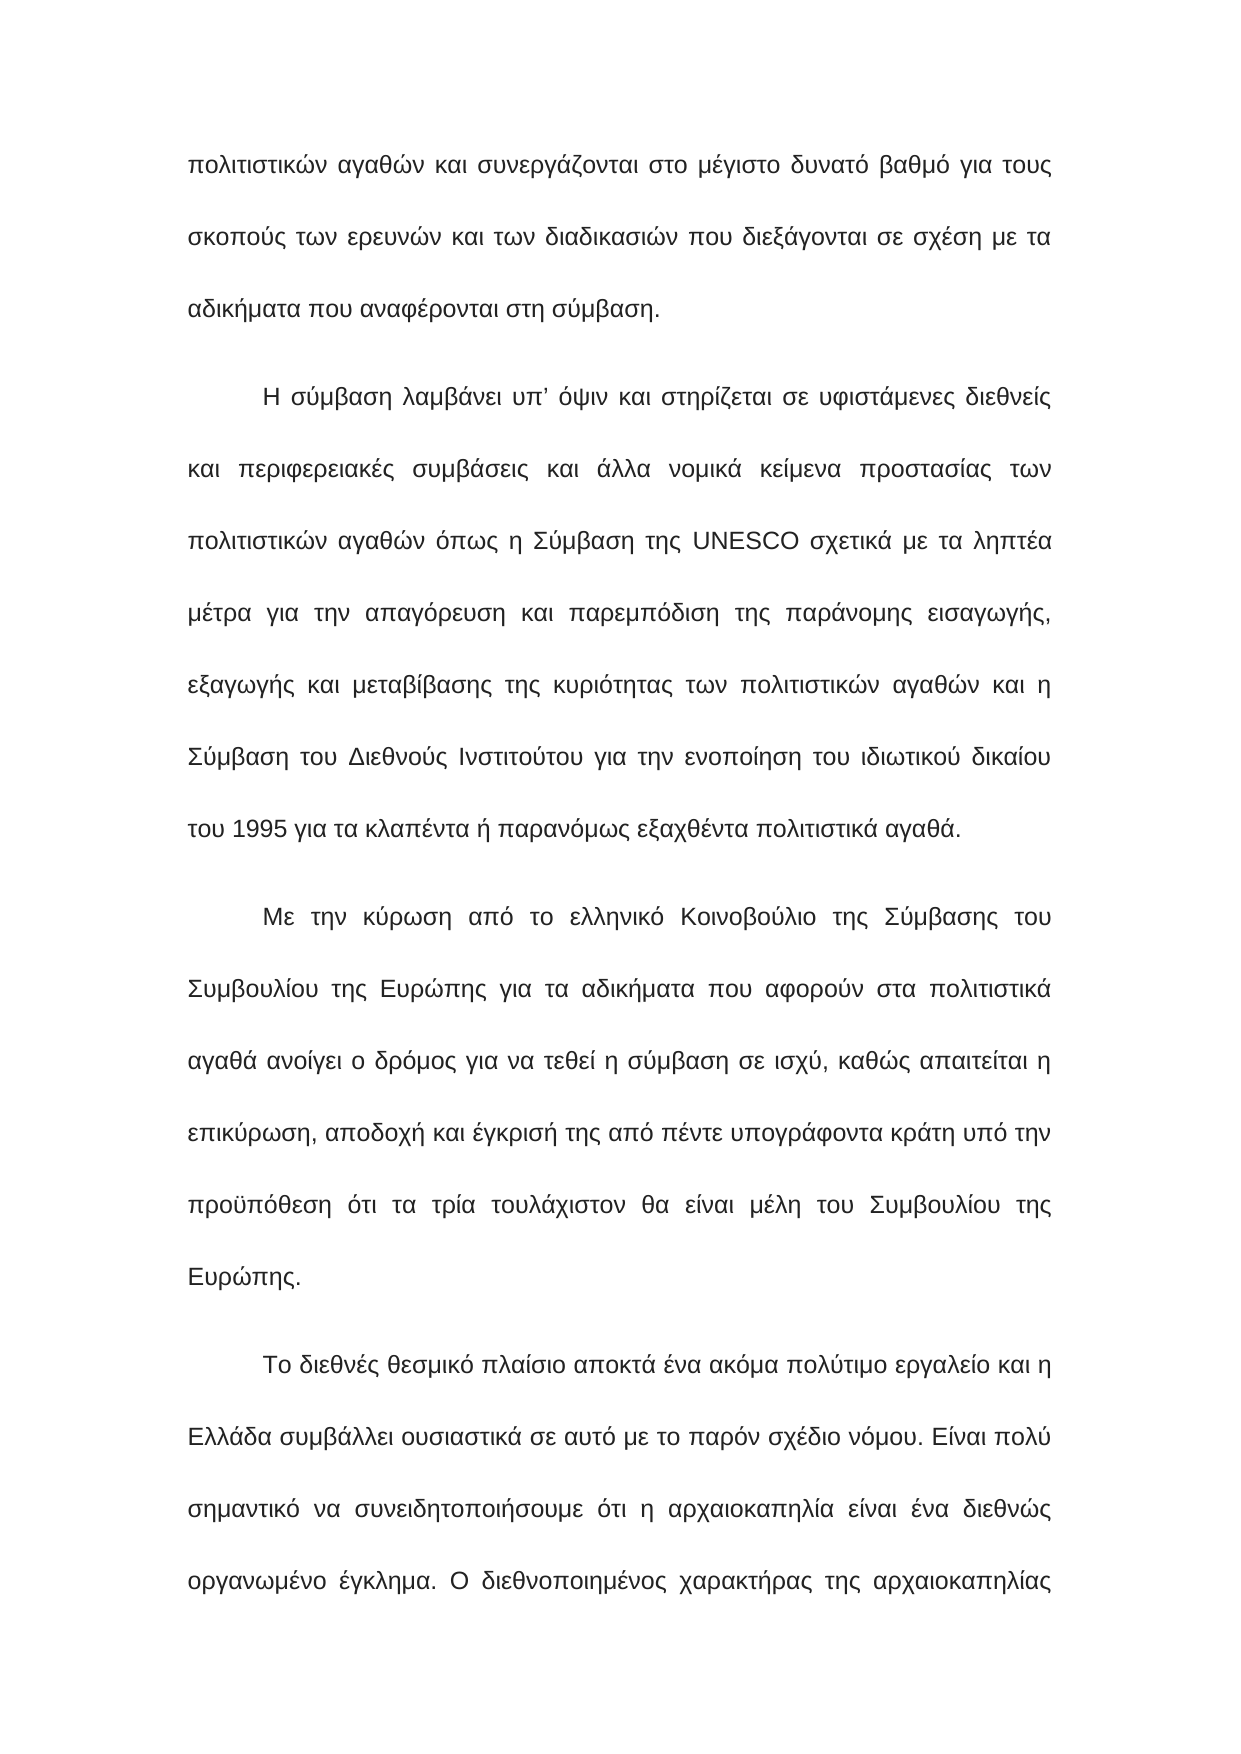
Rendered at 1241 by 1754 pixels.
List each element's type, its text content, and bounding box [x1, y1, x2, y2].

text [187, 1350, 1053, 1594]
text Η σύμβαση λαμβάνει υπ’ όψιν και στηρίζεται σε υφιστάμενες διεθνείς και περιφερειακές συμβάσεις και άλλα νομικά κείμενα προστασίας των πολιτιστικών αγαθών όπως η Σύμβαση της UNESCO σχετικά με τα ληπτέα μέτρα για την απαγόρευση και παρεμπόδιση της παράνομης εισαγωγής, εξαγωγής και μεταβίβασης της κυριότητας των πολιτιστικών αγαθών και η Σύμβαση του Διεθνούς Ινστιτούτου για την ενοποίηση του ιδιωτικού δικαίου του 1995 για τα κλαπέντα ή παρανόμως εξαχθέντα πολιτιστικά αγαθά. [187, 382, 1053, 842]
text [187, 150, 1053, 322]
text Με την κύρωση από το ελληνικό Κοινοβούλιο της Σύμβασης του Συμβουλίου της Ευρώπης για τα αδικήματα που αφορούν στα πολιτιστικά αγαθά ανοίγει ο δρόμος για να τεθεί η σύμβαση σε ισχύ, καθώς απαιτείται η επικύρωση, αποδοχή και έγκρισή της από πέντε υπογράφοντα κράτη υπό την προϋπόθεση ότι τα τρία τουλάχιστον θα είναι μέλη του Συμβουλίου της Ευρώπης. [187, 902, 1053, 1290]
